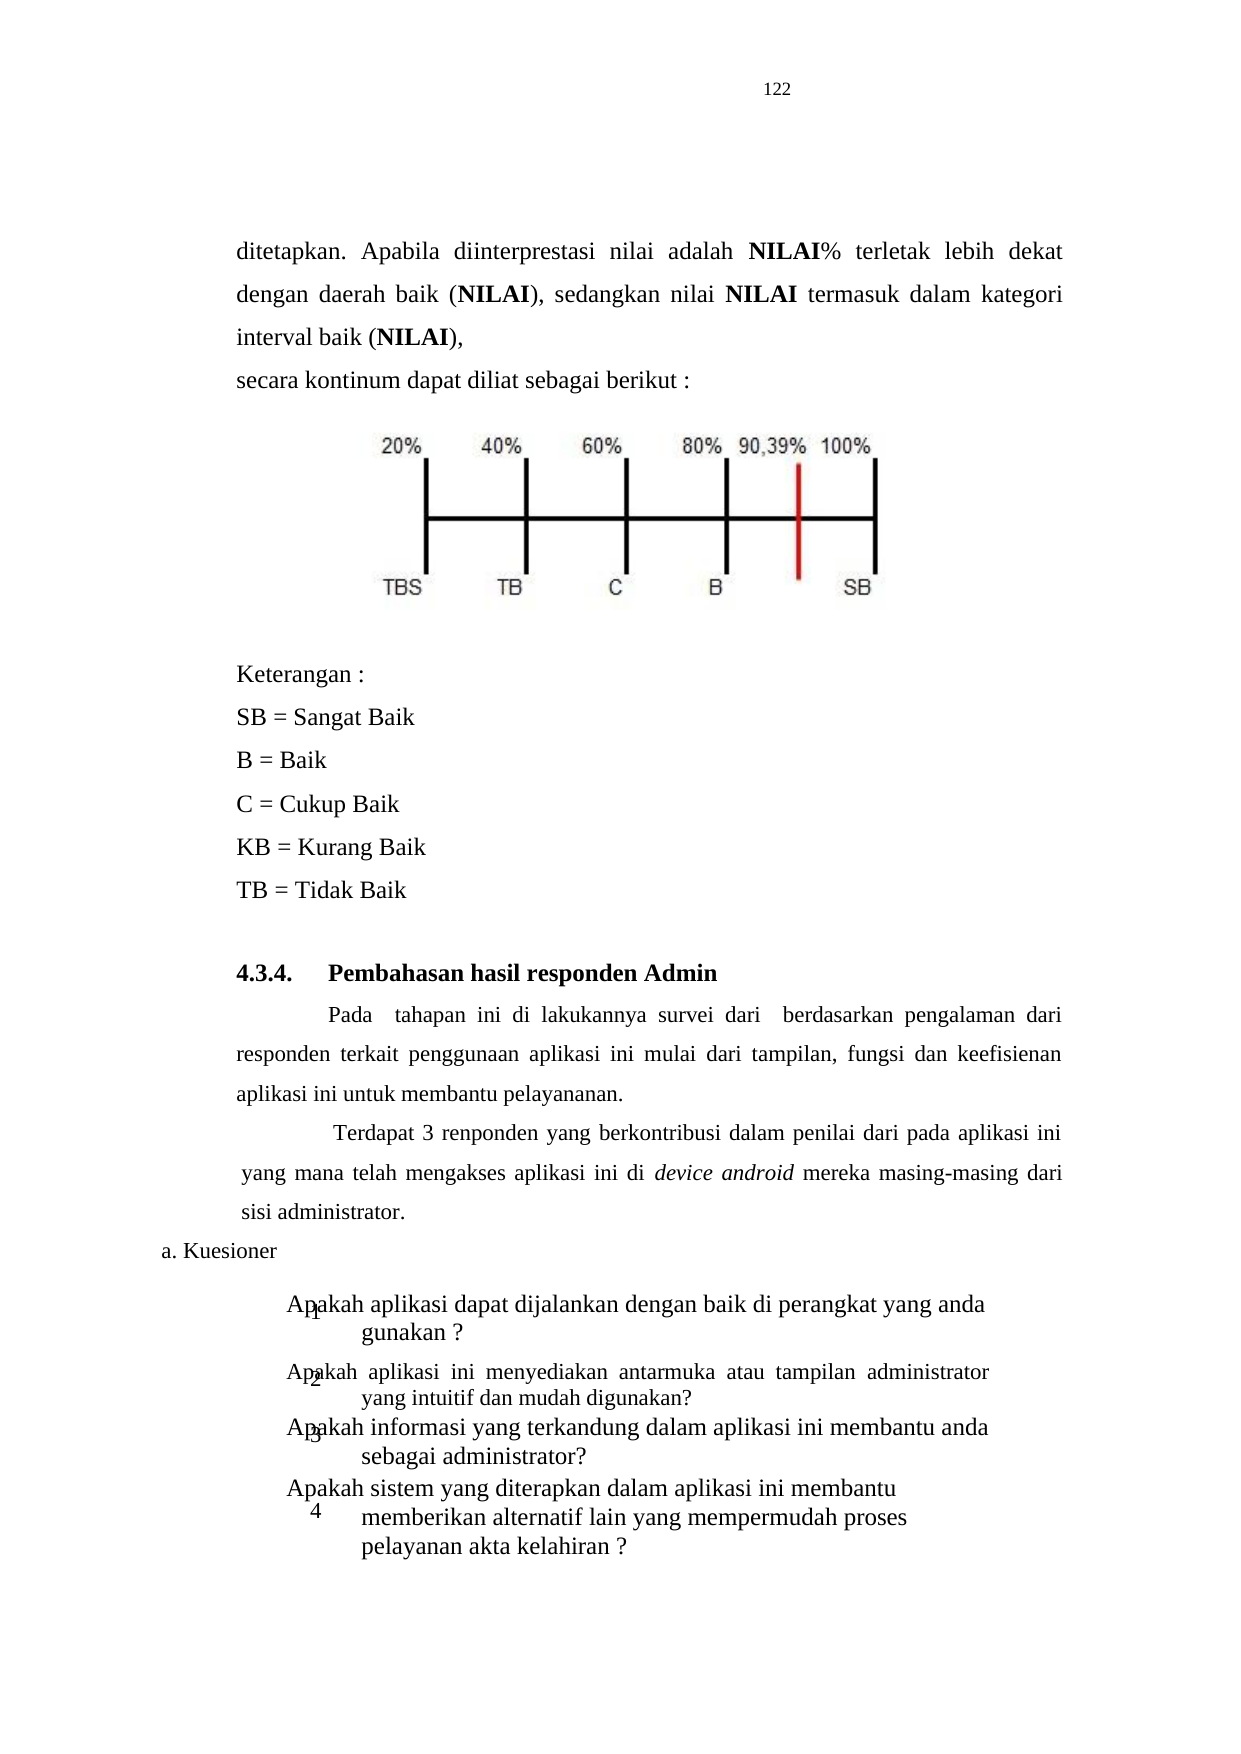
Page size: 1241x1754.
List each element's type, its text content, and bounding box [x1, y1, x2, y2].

text TB = Tidak Baik [236, 875, 1063, 904]
subtitle Pembahasan hasil responden Admin [236, 958, 1064, 986]
text secara kontinum dapat diliat sebagai berikut : [236, 366, 1063, 394]
text SB = Sangat Baik [236, 702, 1063, 731]
text Terdapat 3 renponden yang berkontribusi dalam penilai dari pada aplikasi ini yang mana telah mengakses aplikasi ini di device android mereka masing-masing dari sisi administrator. [241, 1119, 1063, 1224]
list Kuesioner [161, 1238, 1063, 1264]
picture [335, 408, 964, 647]
text C = Cukup Baik [236, 789, 1063, 817]
text Pada tahapan ini di lakukannya survei dari berdasarkan pengalaman dari responden terkait penggunaan aplikasi ini mulai dari tampilan, fungsi dan keefisienan aplikasi ini untuk membantu pelayananan. [236, 1001, 1063, 1106]
text KB = Kurang Baik [236, 832, 1063, 861]
text ditetapkan. Apabila diinterprestasi nilai adalah NILAI% terletak lebih dekat dengan daerah baik (NILAI), sedangkan nilai NILAI termasuk dalam kategori interval baik (NILAI), [236, 236, 1063, 351]
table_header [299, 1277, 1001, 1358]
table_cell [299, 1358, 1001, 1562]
text Keterangan : [236, 659, 1063, 688]
text B = Baik [236, 746, 1063, 774]
